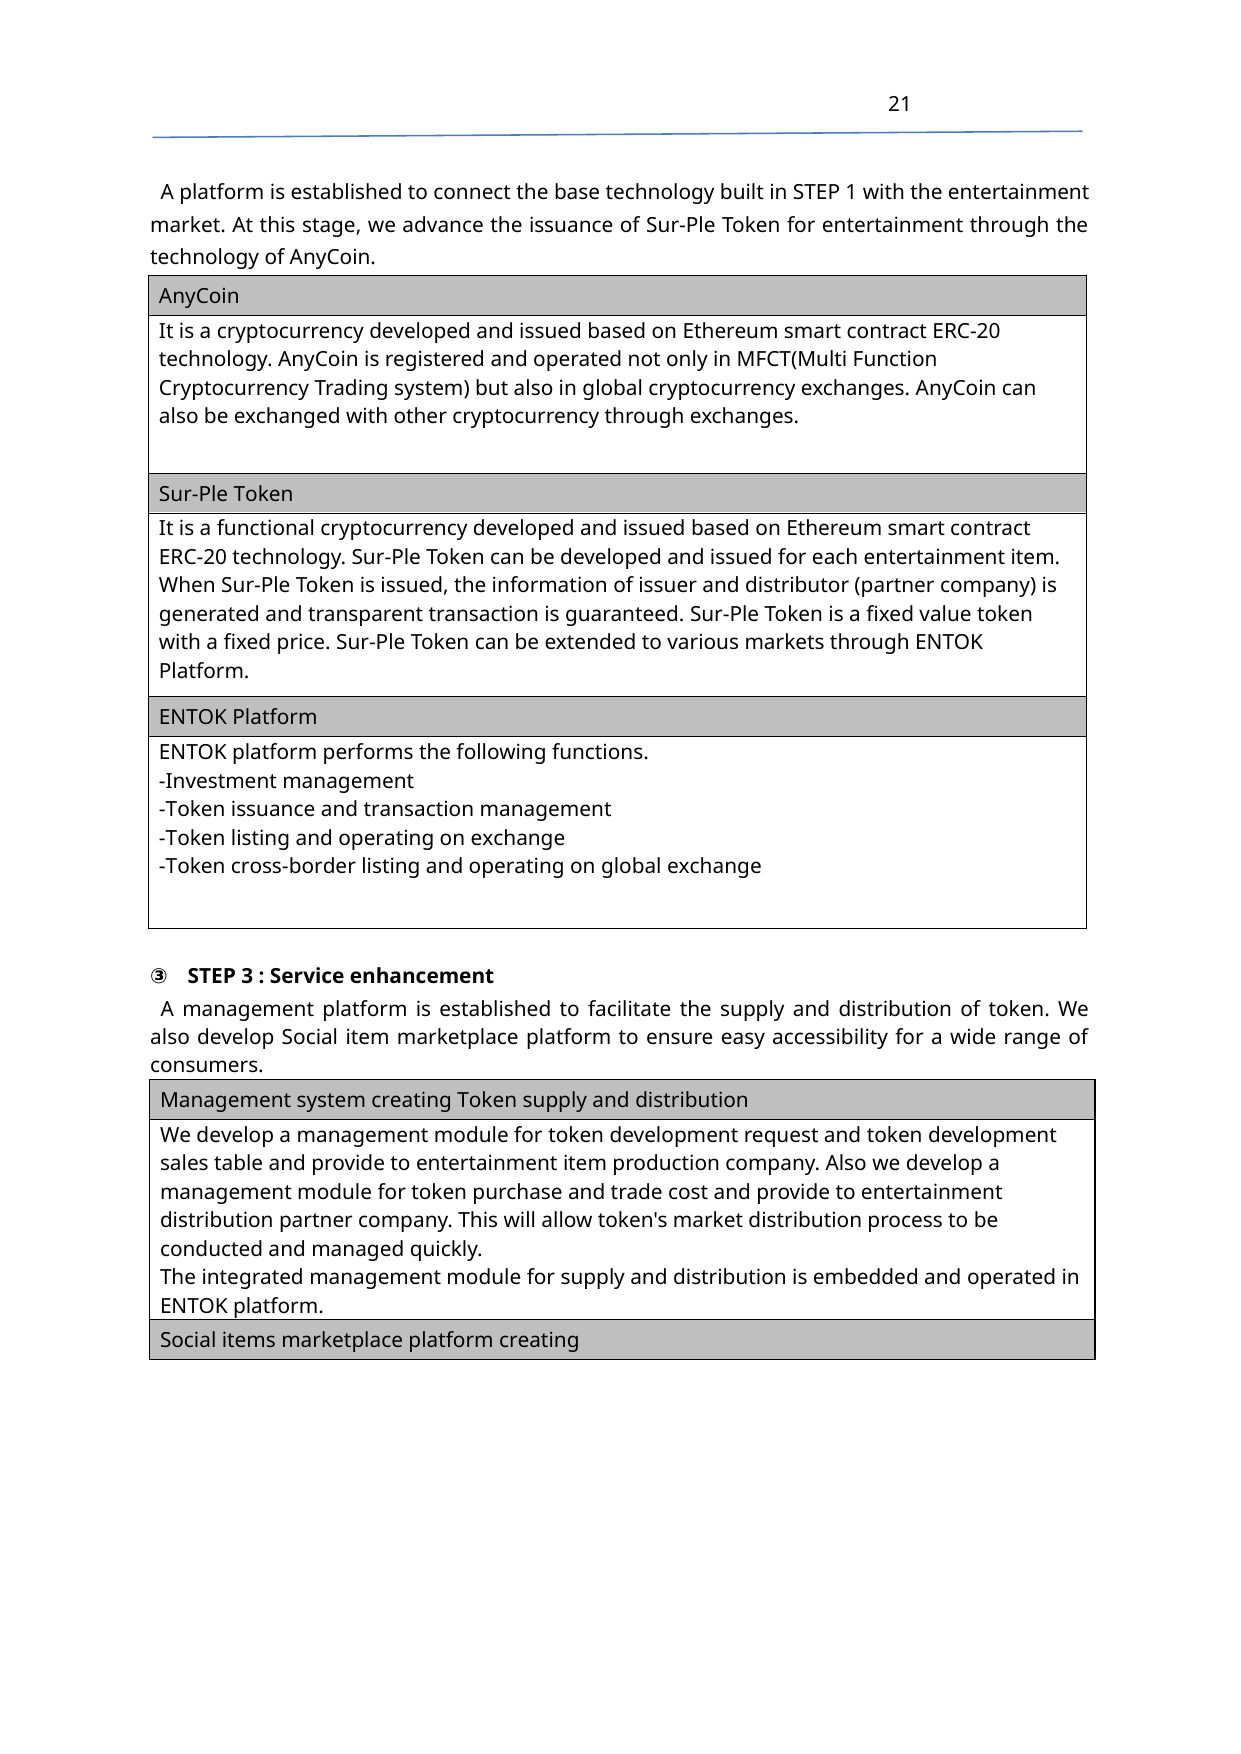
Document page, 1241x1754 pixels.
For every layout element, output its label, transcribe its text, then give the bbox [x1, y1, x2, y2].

table_cell It is a functional cryptocurrency developed and issued based on Ethereum smart contract ERC-20 technology. Sur-Ple Token can be developed and issued for each entertainment item. When Sur-Ple Token is issued, the information of issuer and distributor (partner company) is generated and transparent transaction is guaranteed. Sur-Ple Token is a fixed value token with a fixed price. Sur-Ple Token can be extended to various markets through ENTOK Platform. [149, 514, 1086, 696]
table_cell ENTOK Platform [149, 697, 1086, 736]
table_cell Social items marketplace platform creating [150, 1320, 1094, 1359]
table_cell It is a cryptocurrency developed and issued based on Ethereum smart contract ERC-20 technology. AnyCoin is registered and operated not only in MFCT(Multi Function Cryptocurrency Trading system) but also in global cryptocurrency exchanges. AnyCoin can also be exchanged with other cryptocurrency through exchanges. [149, 316, 1086, 472]
list STEP 3 : Service enhancement [150, 961, 1090, 989]
table_header Management system creating Token supply and distribution [150, 1080, 1094, 1119]
table_cell ENTOK platform performs the following functions. -Investment management -Token issuance and transaction management -Token listing and operating on exchange -Token cross-border listing and operating on global exchange [149, 737, 1086, 927]
table_cell Sur-Ple Token [149, 474, 1086, 512]
table_cell We develop a management module for token development request and token development sales table and provide to entertainment item production company. Also we develop a management module for token purchase and trade cost and provide to entertainment distribution partner company. This will allow token's market distribution process to be conducted and managed quickly. The integrated management module for supply and distribution is embedded and operated in ENTOK platform. [150, 1120, 1094, 1319]
text A platform is established to connect the base technology built in STEP 1 with the entertainment market. At this stage, we advance the issuance of Sur-Ple Token for entertainment through the technology of AnyCoin. [150, 177, 1090, 271]
table_header AnyCoin [149, 276, 1086, 315]
text A management platform is established to facilitate the supply and distribution of token. We also develop Social item marketplace platform to ensure easy accessibility for a wide range of consumers. [150, 994, 1090, 1079]
